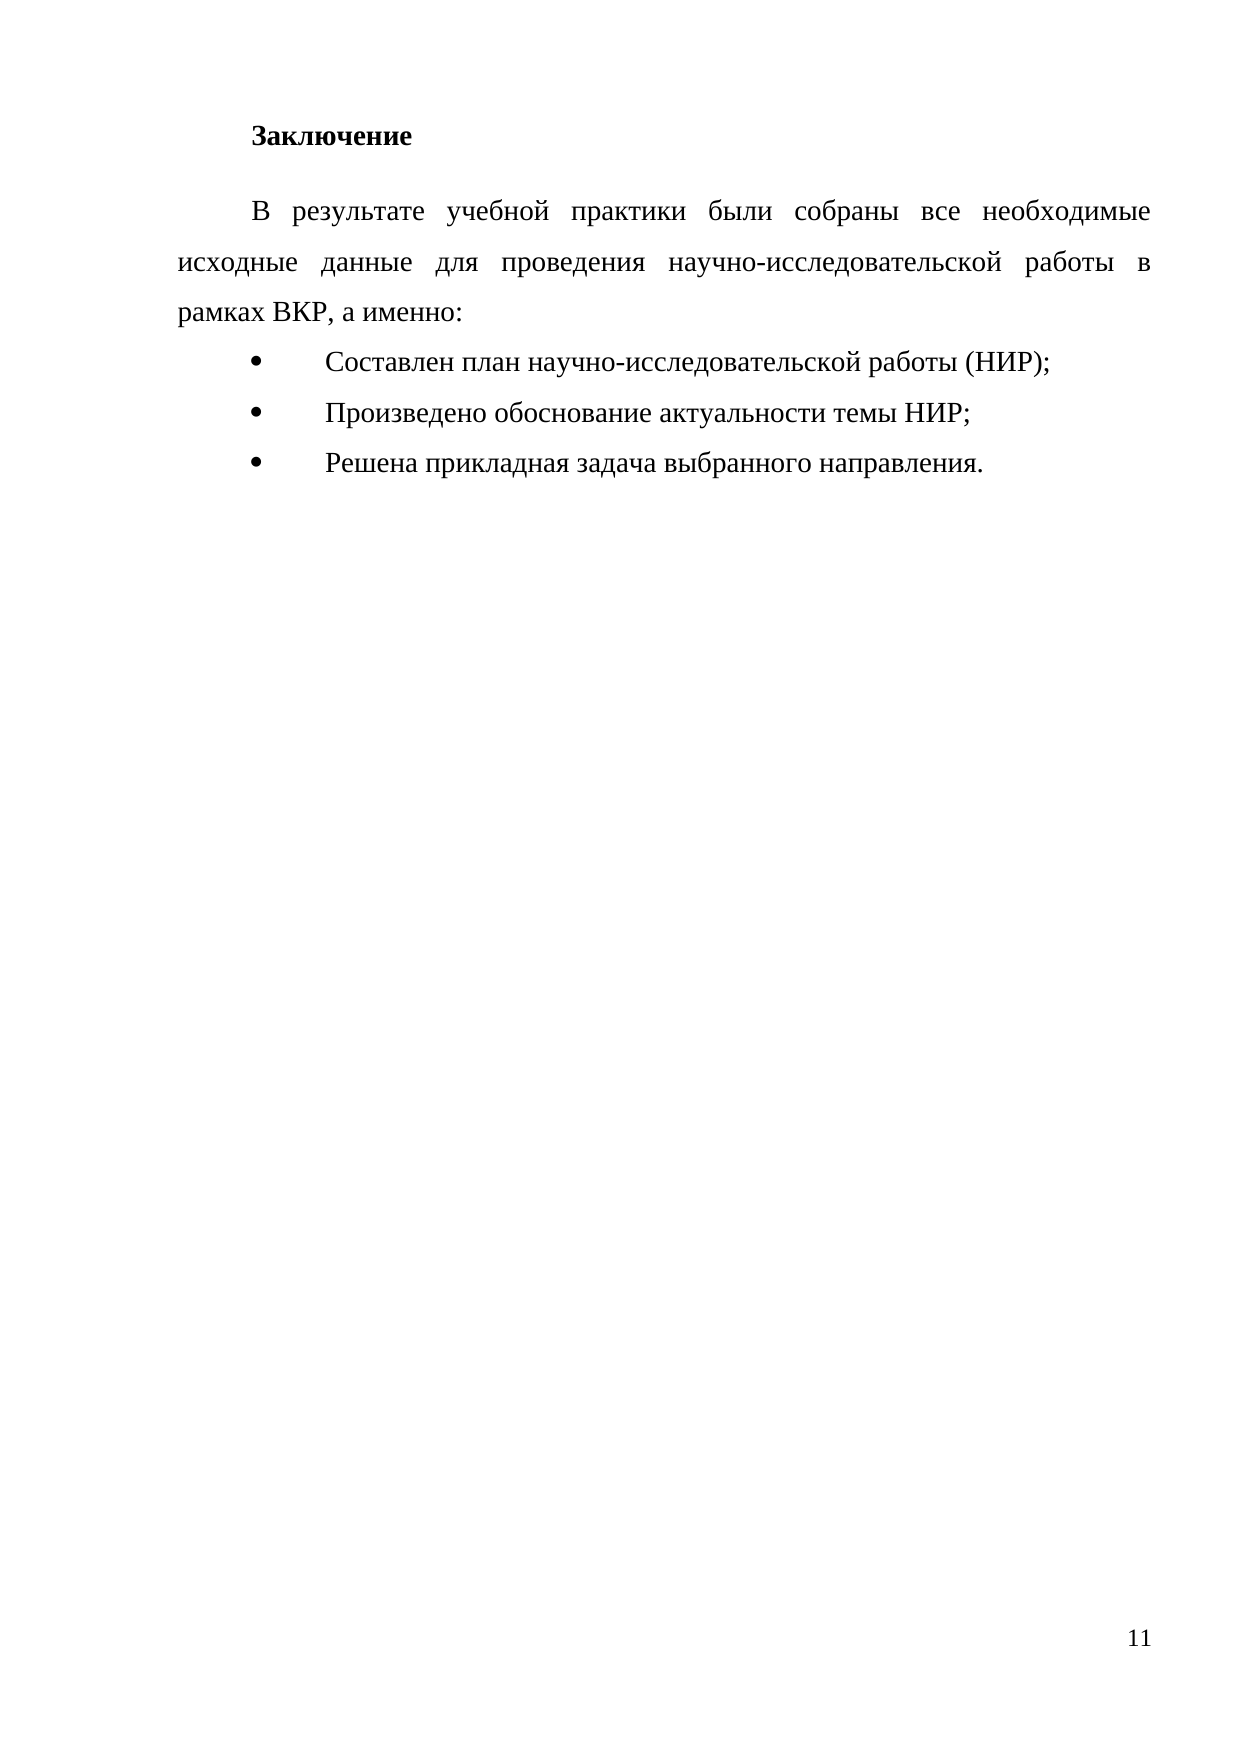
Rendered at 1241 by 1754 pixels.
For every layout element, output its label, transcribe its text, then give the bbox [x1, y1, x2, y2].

subtitle Заключение [177, 118, 1152, 152]
list Решена прикладная задача выбранного направления. [177, 445, 1152, 479]
list Составлен план научно-исследовательской работы (НИР); [177, 344, 1152, 378]
list В результате учебной практики были собраны все необходимые исходные данные для проведения научно-исследовательской работы в рамках ВКР, а именно: [177, 193, 1152, 328]
list Произведено обоснование актуальности темы НИР; [177, 395, 1152, 428]
